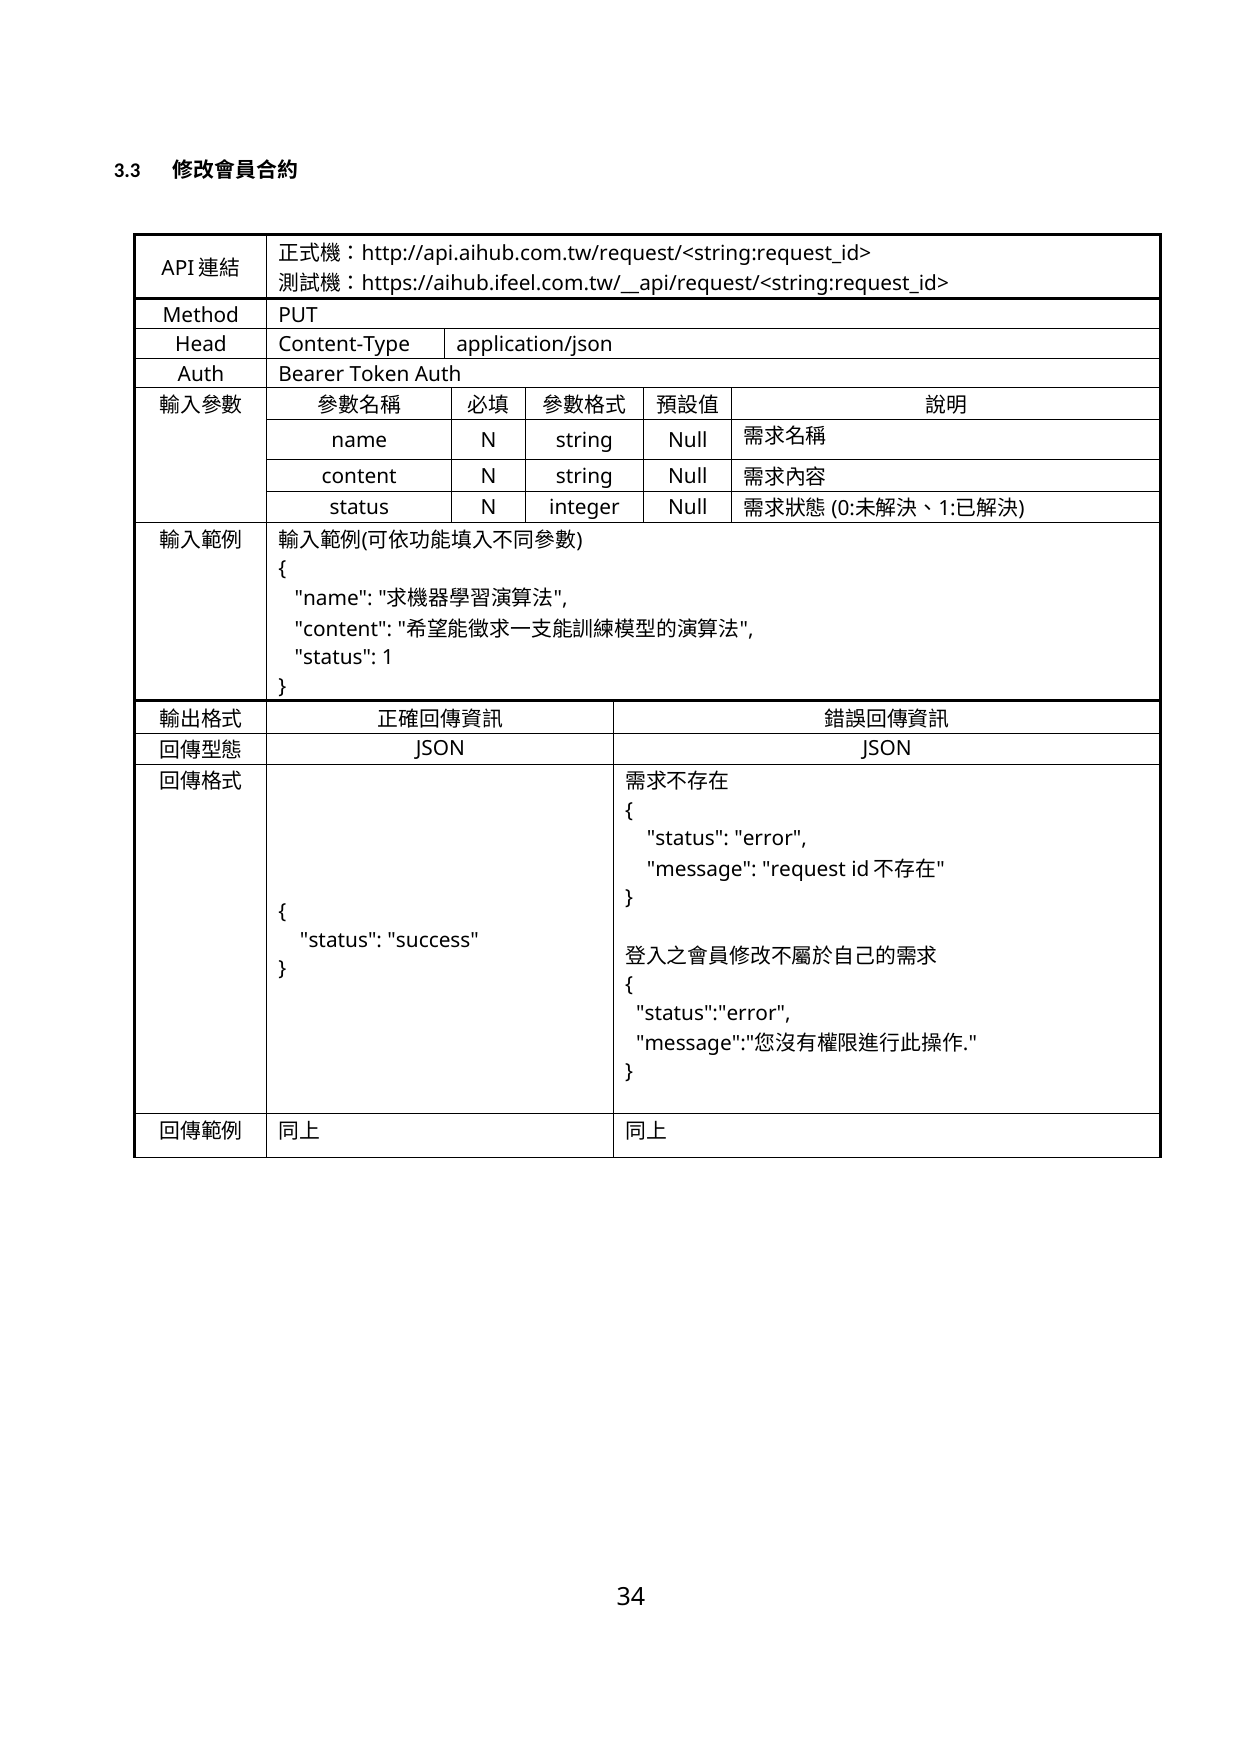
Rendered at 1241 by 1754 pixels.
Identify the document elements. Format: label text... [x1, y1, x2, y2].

table_cell Method [136, 300, 266, 328]
table_cell 預設值 [644, 388, 731, 418]
table_cell content [267, 460, 451, 491]
table_cell 需求名稱 [732, 420, 1159, 459]
table_cell N [452, 460, 525, 491]
table_cell 需求內容 [732, 460, 1159, 491]
table_cell 錯誤回傳資訊 [614, 702, 1159, 732]
table_cell string [526, 420, 643, 459]
table_cell 輸入範例 [136, 523, 266, 699]
table_cell application/json [445, 329, 1159, 358]
table_cell N [452, 492, 525, 522]
table_cell 正確回傳資訊 [267, 702, 613, 732]
table_cell 必填 [452, 388, 525, 418]
table_cell 回傳範例 [136, 1114, 266, 1157]
table_cell 回傳格式 [136, 765, 266, 1113]
table_cell 回傳型態 [136, 734, 266, 764]
table_cell N [452, 420, 525, 459]
table_cell 輸入參數 [136, 388, 266, 522]
table_cell 輸出格式 [136, 702, 266, 732]
table_cell status [267, 492, 451, 522]
table_cell Head [136, 329, 266, 358]
table_cell string [526, 460, 643, 491]
table_cell 同上 [267, 1114, 613, 1157]
subtitle 修改會員合約 [114, 157, 1192, 182]
table_header 正式機：http://api.aihub.com.tw/request/<string:request_id> 測試機：https://aihub.ifeel.com.tw/__api/request/<string:request_id> [267, 236, 1159, 297]
table_cell JSON [614, 734, 1159, 764]
table_cell name [267, 420, 451, 459]
table_cell 參數名稱 [267, 388, 451, 418]
table_cell 需求不存在 { "status": "error", "message": "request id不存在" } 登入之會員修改不屬於自己的需求 { "status":"error", "message":"您沒有權限進行此操作." } [614, 765, 1159, 1113]
table_cell PUT [267, 300, 1159, 328]
table_cell Null [644, 492, 731, 522]
table_cell JSON [267, 734, 613, 764]
table_cell Bearer Token Auth [267, 359, 1159, 387]
table_cell Content-Type [267, 329, 444, 358]
table_cell 說明 [732, 388, 1159, 418]
table_cell 需求狀態 (0:未解決、1:已解決) [732, 492, 1159, 522]
table_cell 參數格式 [526, 388, 643, 418]
table_cell 輸入範例(可依功能填入不同參數) { "name": "求機器學習演算法", "content": "希望能徵求一支能訓練模型的演算法", "status": 1 } [267, 523, 1159, 699]
table_cell Auth [136, 359, 266, 387]
table_cell Null [644, 420, 731, 459]
table_cell integer [526, 492, 643, 522]
table_header API連結 [136, 236, 266, 297]
table_cell 同上 [614, 1114, 1159, 1157]
table_cell { "status": "success" } [267, 765, 613, 1113]
table_cell Null [644, 460, 731, 491]
